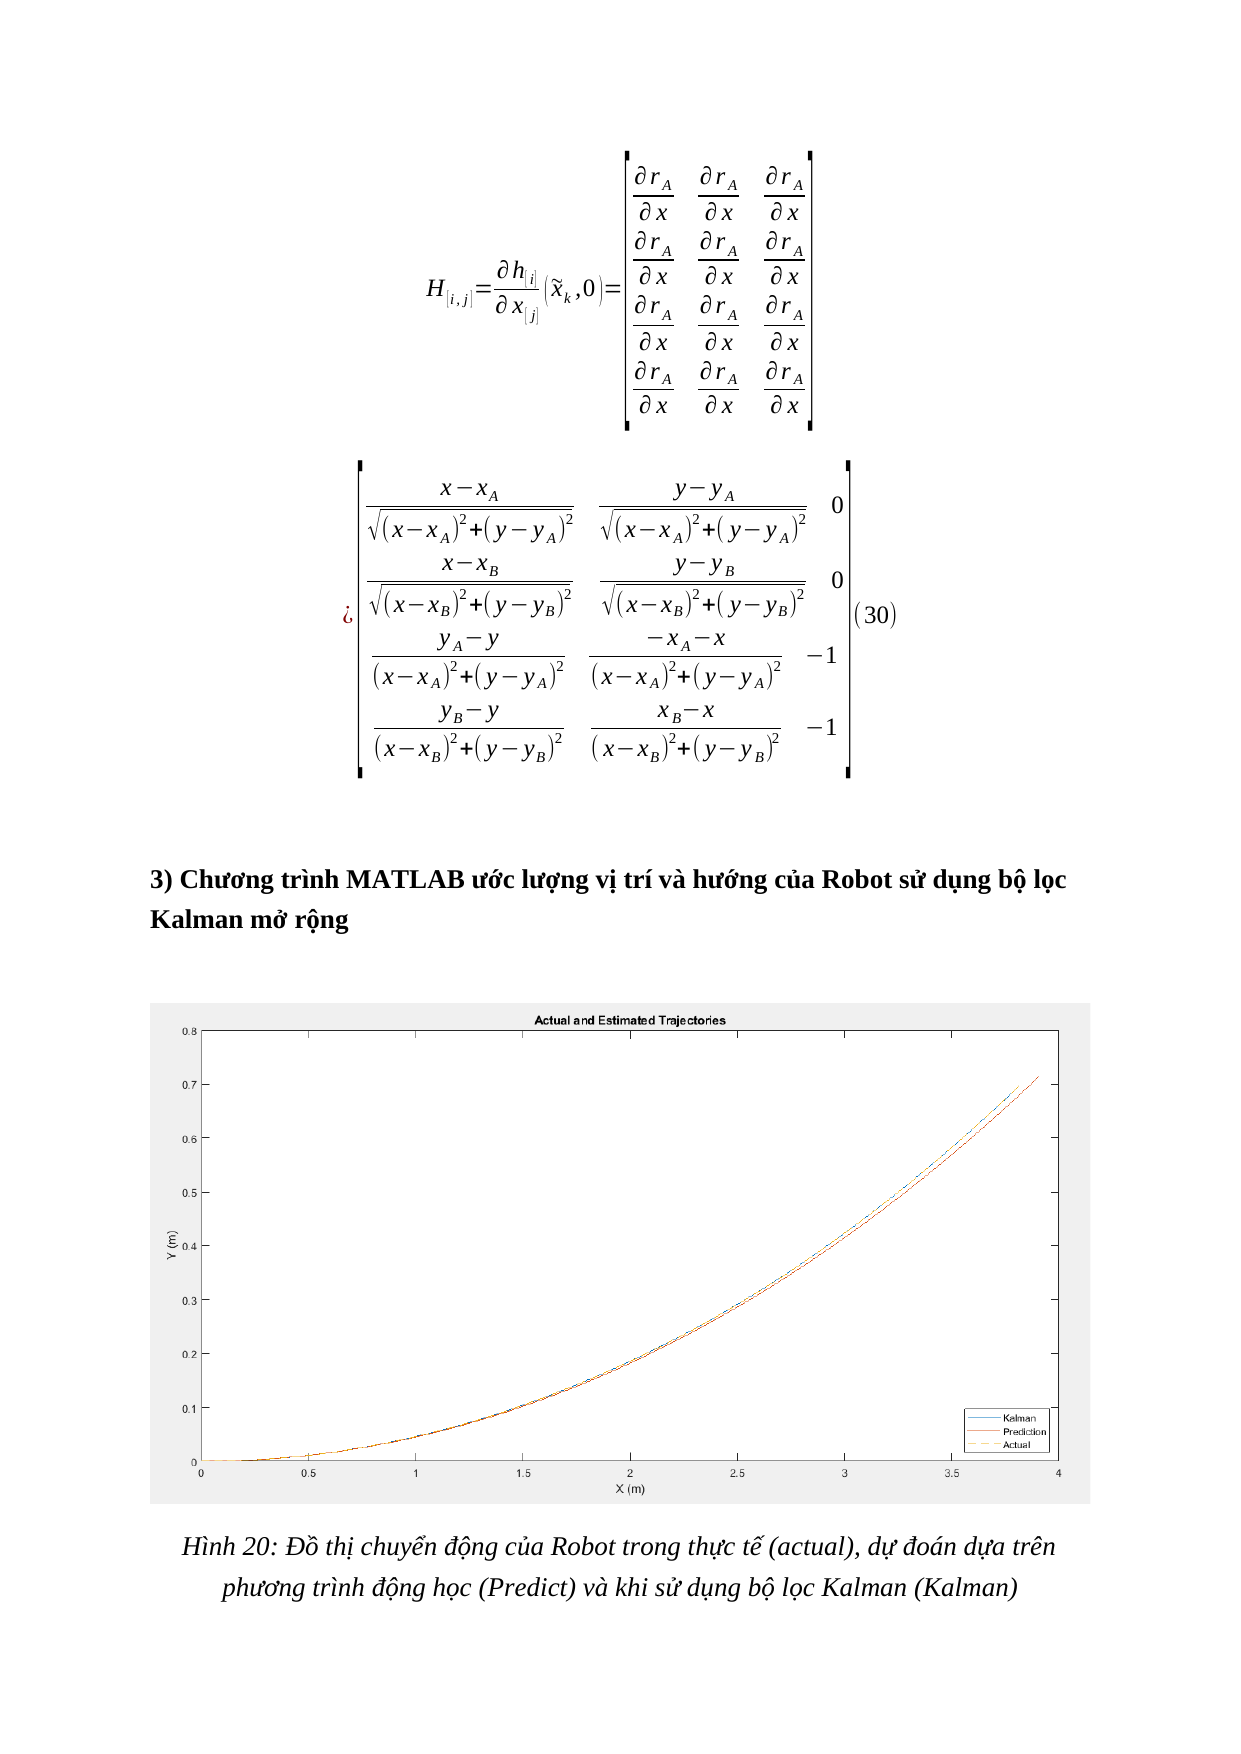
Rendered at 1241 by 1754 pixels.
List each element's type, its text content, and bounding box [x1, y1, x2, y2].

text Hình 20: Đồ thị chuyển động của Robot trong thực tế (actual), dự đoán dựa trên phương trình động học (Predict) và khi sử dụng bộ lọc Kalman (Kalman) [150, 1530, 1090, 1602]
text 3) Chương trình MATLAB ước lượng vị trí và hướng của Robot sử dụng bộ lọc Kalman mở rộng [150, 863, 1090, 934]
picture [150, 1003, 1091, 1504]
